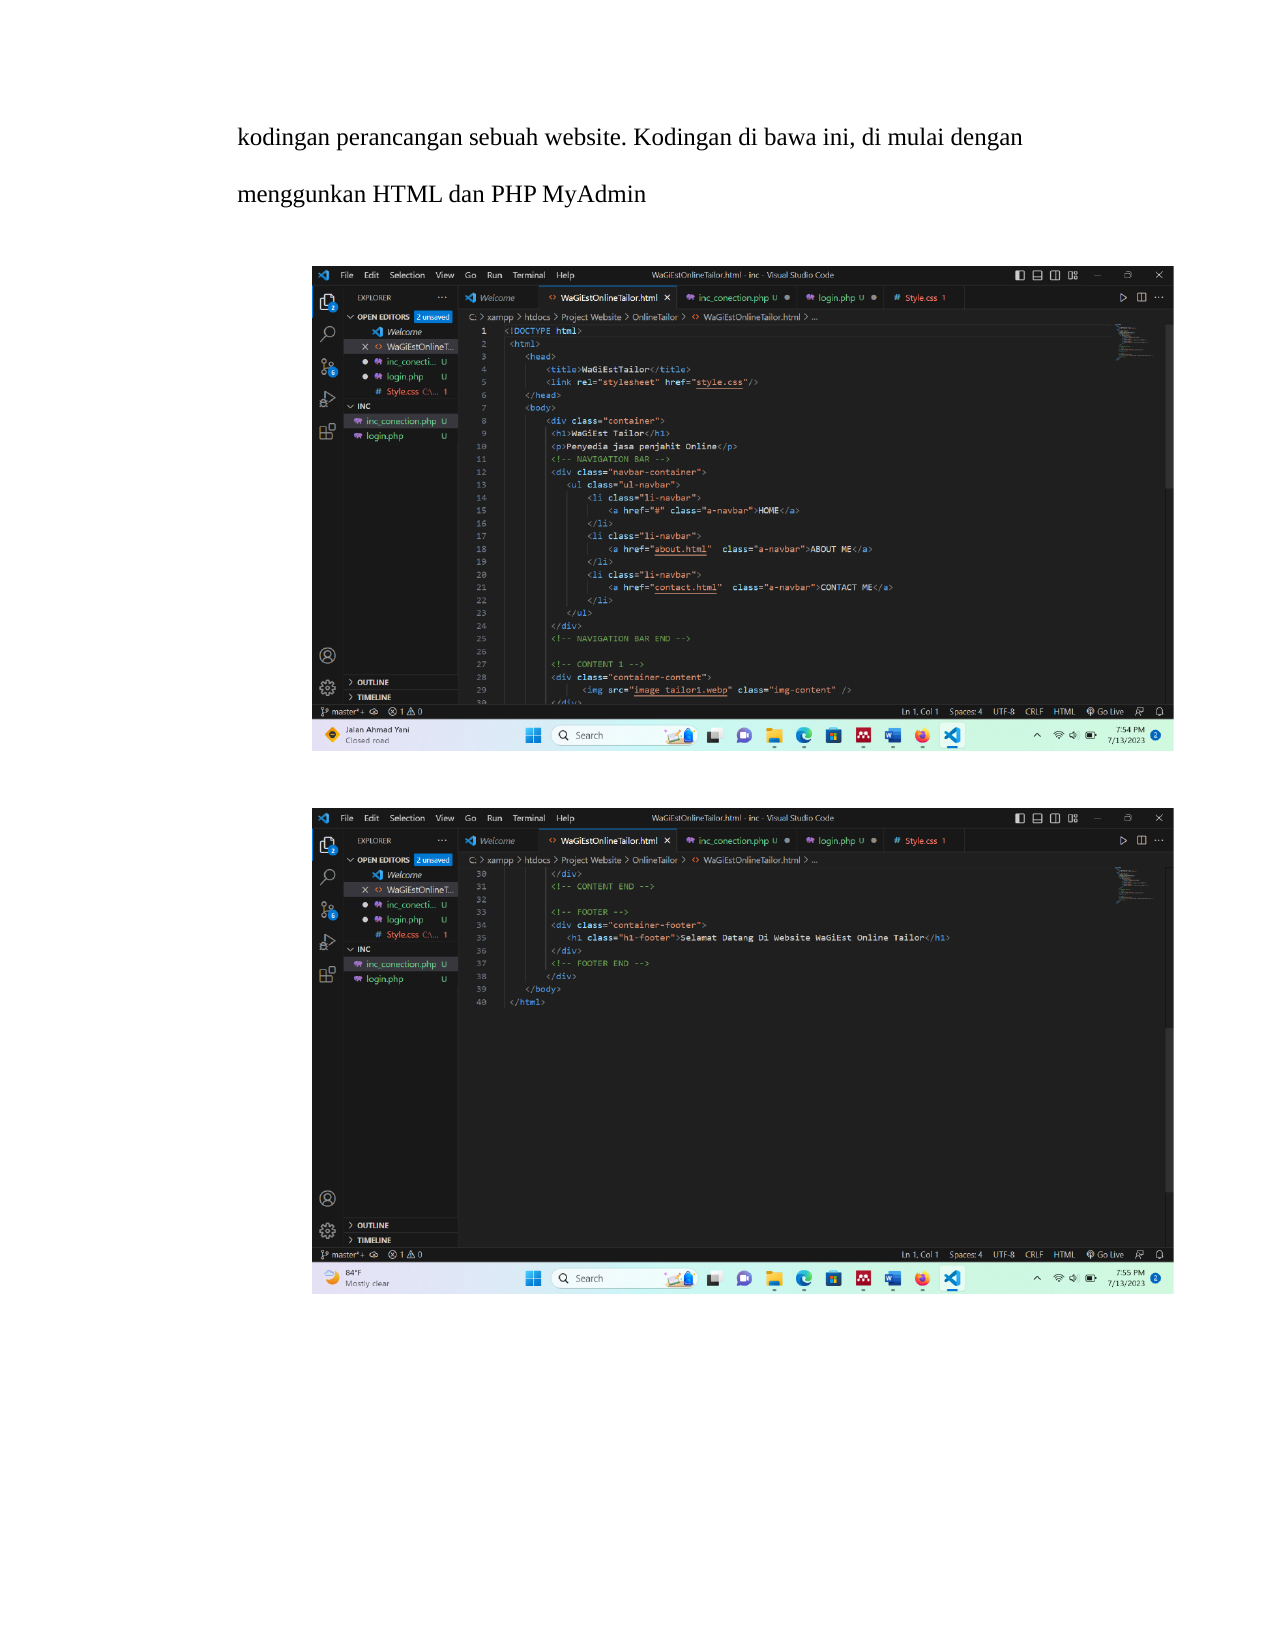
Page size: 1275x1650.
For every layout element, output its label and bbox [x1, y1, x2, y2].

picture [312, 808, 1174, 1294]
picture [312, 266, 1174, 751]
text [237, 122, 1098, 208]
